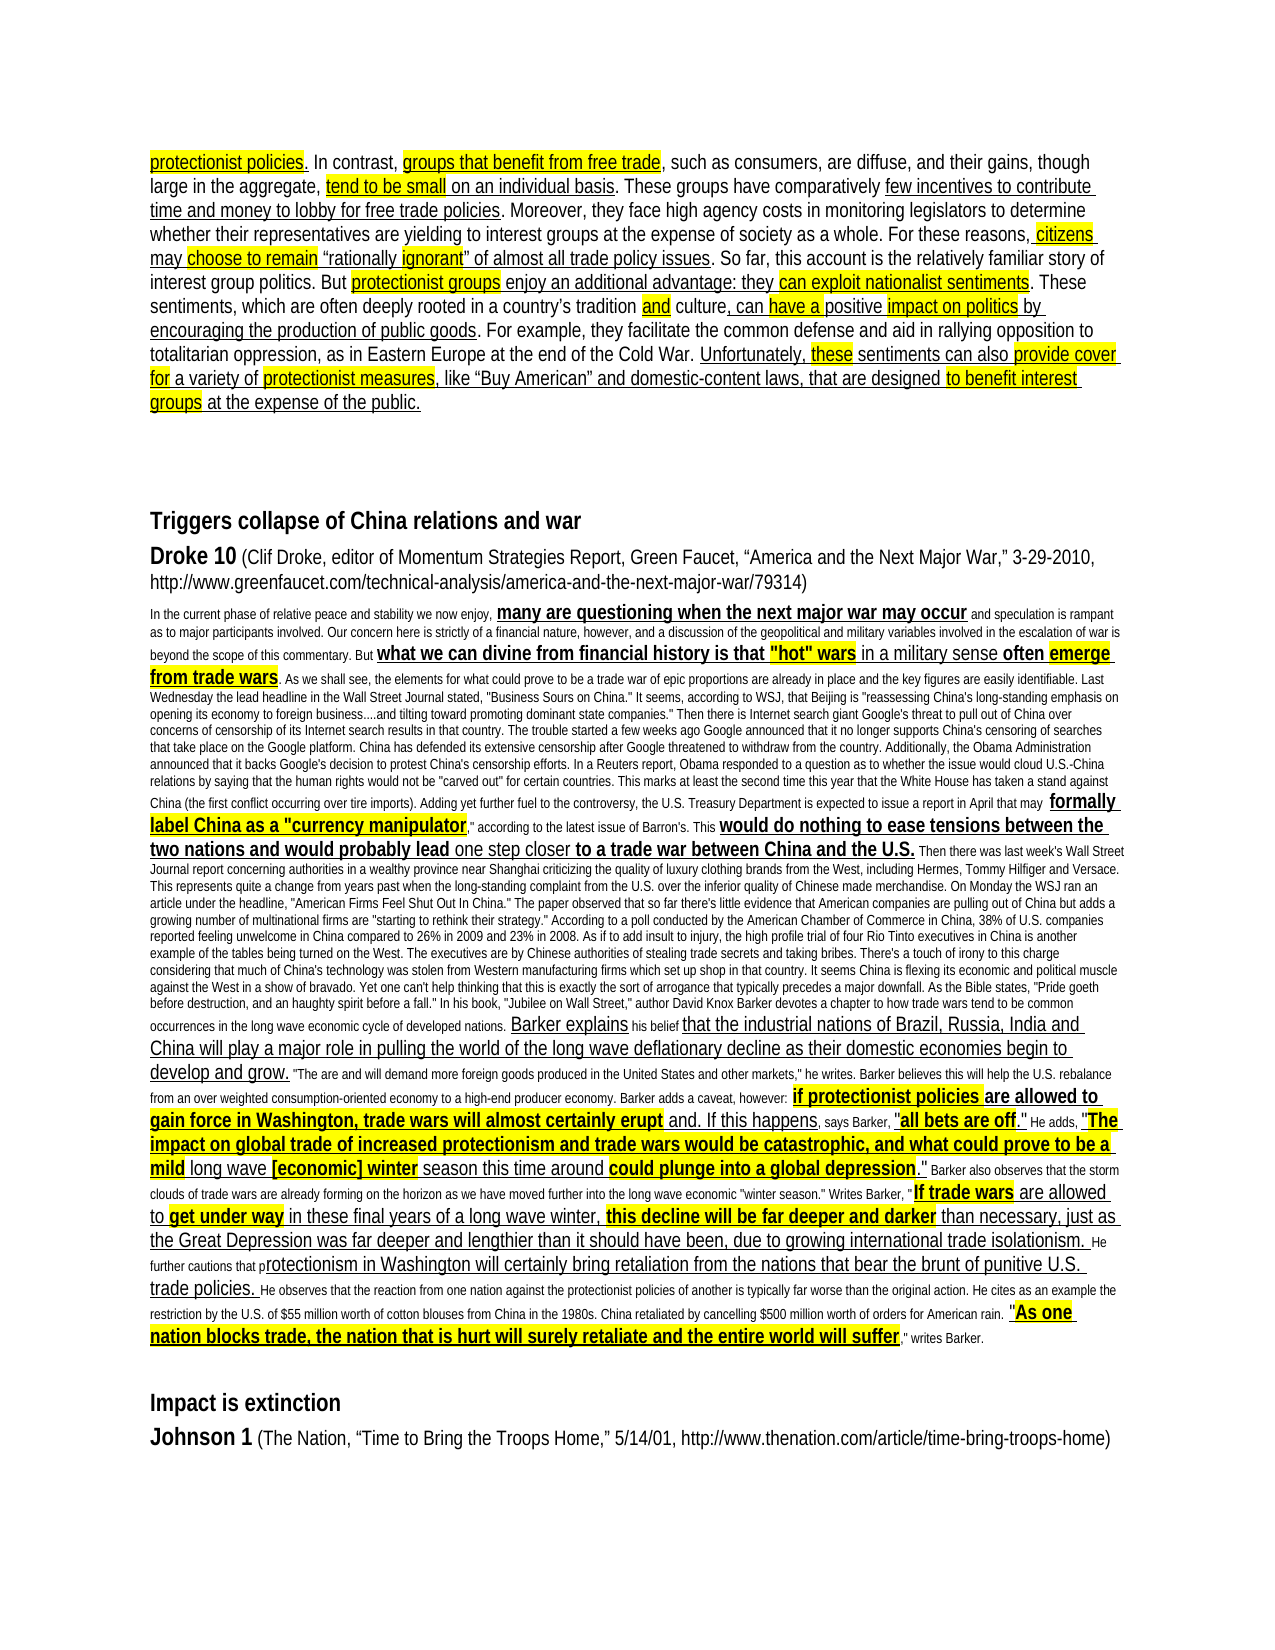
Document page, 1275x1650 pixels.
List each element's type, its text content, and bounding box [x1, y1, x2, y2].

text Droke 10 (Clif Droke, editor of Momentum Strategies Report, Green Faucet, “America and the Next Major War,” 3-29-2010, http://www.greenfaucet.com/technical-analysis/america-and-the-next-major-war/79314) [150, 541, 1125, 594]
subtitle Triggers collapse of China relations and war [150, 506, 1125, 535]
text In the current phase of relative peace and stability we now enjoy, many are questioning when the next major war may occur and speculation is rampant as to major participants involved. Our concern here is strictly of a financial nature, however, and a discussion of the geopolitical and military variables involved in the escalation of war is beyond the scope of this commentary. But what we can divine from financial history is that "hot" wars in a military sense often emerge from trade wars. As we shall see, the elements for what could prove to be a trade war of epic proportions are already in place and the key figures are easily identifiable. Last Wednesday the lead headline in the Wall Street Journal stated, "Business Sours on China." It seems, according to WSJ, that Beijing is "reassessing China's long-standing emphasis on opening its economy to foreign business....and tilting toward promoting dominant state companies." Then there is Internet search giant Google's threat to pull out of China over concerns of censorship of its Internet search results in that country. The trouble started a few weeks ago Google announced that it no longer supports China's censoring of searches that take place on the Google platform. China has defended its extensive censorship after Google threatened to withdraw from the country. Additionally, the Obama Administration announced that it backs Google's decision to protest China's censorship efforts. In a Reuters report, Obama responded to a question as to whether the issue would cloud U.S.-China relations by saying that the human rights would not be "carved out" for certain countries. This marks at least the second time this year that the White House has taken a stand against China (the first conflict occurring over tire imports). Adding yet further fuel to the controversy, the U.S. Treasury Department is expected to issue a report in April that may formally label China as a "currency manipulator," according to the latest issue of Barron's. This would do nothing to ease tensions between the two nations and would probably lead one step closer to a trade war between China and the U.S. Then there was last week's Wall Street Journal report concerning authorities in a wealthy province near Shanghai criticizing the quality of luxury clothing brands from the West, including Hermes, Tommy Hilfiger and Versace. This represents quite a change from years past when the long-standing complaint from the U.S. over the inferior quality of Chinese made merchandise. On Monday the WSJ ran an article under the headline, "American Firms Feel Shut Out In China." The paper observed that so far there's little evidence that American companies are pulling out of China but adds a growing number of multinational firms are "starting to rethink their strategy." According to a poll conducted by the American Chamber of Commerce in China, 38% of U.S. companies reported feeling unwelcome in China compared to 26% in 2009 and 23% in 2008. As if to add insult to injury, the high profile trial of four Rio Tinto executives in China is another example of the tables being turned on the West. The executives are by Chinese authorities of stealing trade secrets and taking bribes. There's a touch of irony to this charge considering that much of China's technology was stolen from Western manufacturing firms which set up shop in that country. It seems China is flexing its economic and political muscle against the West in a show of bravado. Yet one can't help thinking that this is exactly the sort of arrogance that typically precedes a major downfall. As the Bible states, "Pride goeth before destruction, and an haughty spirit before a fall." In his book, "Jubilee on Wall Street," author David Knox Barker devotes a chapter to how trade wars tend to be common occurrences in the long wave economic cycle of developed nations. Barker explains his belief that the industrial nations of Brazil, Russia, India and China will play a major role in pulling the world of the long wave deflationary decline as their domestic economies begin to develop and grow. "The are and will demand more foreign goods produced in the United States and other markets," he writes. Barker believes this will help the U.S. rebalance from an over weighted consumption-oriented economy to a high-end producer economy. Barker adds a caveat, however: if protectionist policies are allowed to gain force in Washington, trade wars will almost certainly erupt and. If this happens, says Barker, "all bets are off." He adds, "The impact on global trade of increased protectionism and trade wars would be catastrophic, and what could prove to be a mild long wave [economic] winter season this time around could plunge into a global depression." Barker also observes that the storm clouds of trade wars are already forming on the horizon as we have moved further into the long wave economic "winter season." Writes Barker, "If trade wars are allowed to get under way in these final years of a long wave winter, this decline will be far deeper and darker than necessary, just as the Great Depression was far deeper and lengthier than it should have been, due to growing international trade isolationism. He further cautions that protectionism in Washington will certainly bring retaliation from the nations that bear the brunt of punitive U.S. trade policies. He observes that the reaction from one nation against the protectionist policies of another is typically far worse than the original action. He cites as an example the restriction by the U.S. of $55 million worth of cotton blouses from China in the 1980s. China retaliated by cancelling $500 million worth of orders for American rain. "As one nation blocks trade, the nation that is hurt will surely retaliate and the entire world will suffer," writes Barker. [150, 600, 1125, 1347]
subtitle Impact is extinction [150, 1387, 1125, 1416]
text Johnson 1 (The Nation, “Time to Bring the Troops Home,” 5/14/01, http://www.thenation.com/article/time-bring-troops-home) [150, 1422, 1125, 1451]
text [150, 150, 1125, 413]
